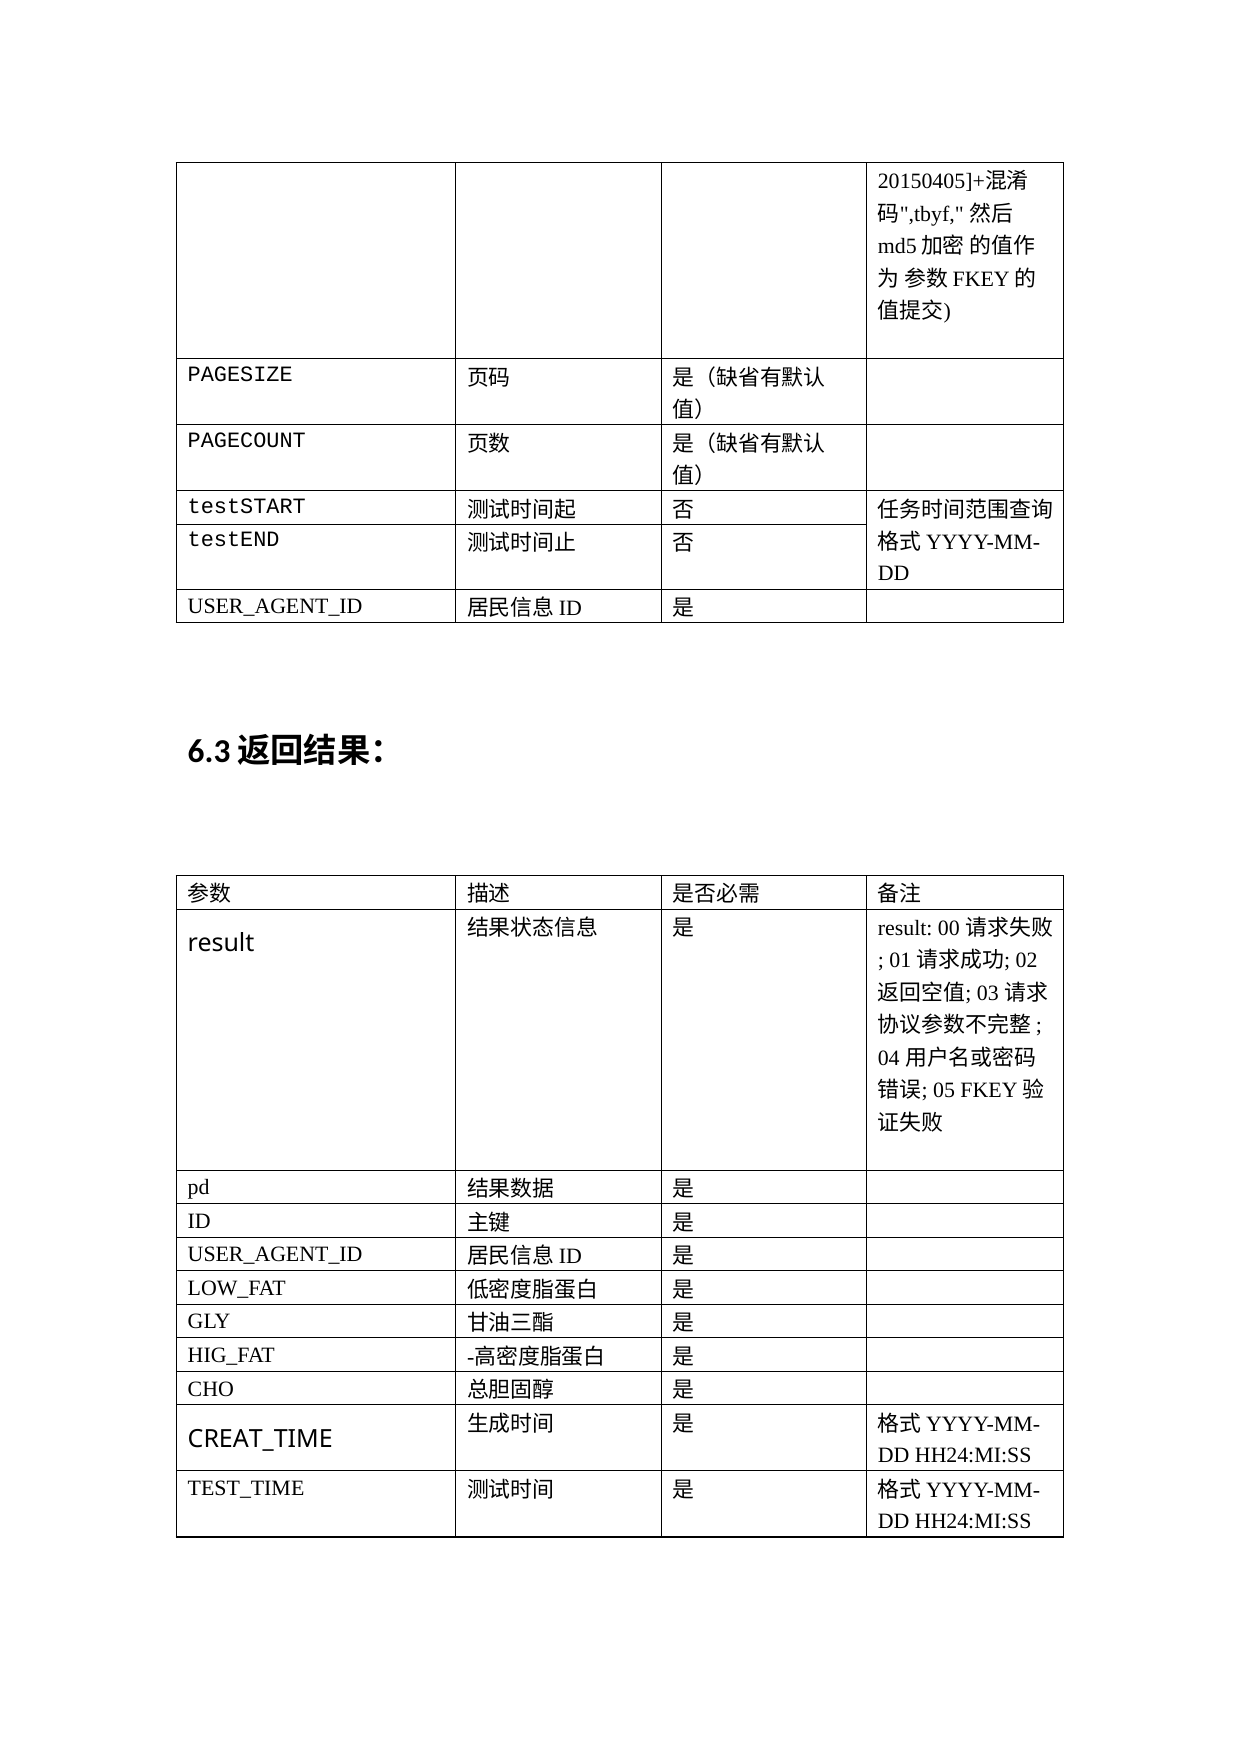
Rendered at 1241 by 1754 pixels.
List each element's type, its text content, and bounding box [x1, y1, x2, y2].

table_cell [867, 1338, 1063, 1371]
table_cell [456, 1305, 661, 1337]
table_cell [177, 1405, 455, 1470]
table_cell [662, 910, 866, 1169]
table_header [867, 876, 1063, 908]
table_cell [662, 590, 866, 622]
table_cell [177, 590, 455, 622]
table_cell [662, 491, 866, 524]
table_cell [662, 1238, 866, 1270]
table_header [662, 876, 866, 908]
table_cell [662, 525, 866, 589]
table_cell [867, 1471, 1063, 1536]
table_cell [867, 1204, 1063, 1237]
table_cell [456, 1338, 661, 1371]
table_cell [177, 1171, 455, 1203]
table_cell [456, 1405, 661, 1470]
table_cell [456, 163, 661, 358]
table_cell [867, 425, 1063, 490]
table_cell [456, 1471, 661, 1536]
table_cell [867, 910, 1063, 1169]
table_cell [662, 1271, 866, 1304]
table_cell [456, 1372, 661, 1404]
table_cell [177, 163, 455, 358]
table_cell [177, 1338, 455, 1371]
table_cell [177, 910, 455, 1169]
subtitle 6.3返回结果： [187, 715, 1053, 780]
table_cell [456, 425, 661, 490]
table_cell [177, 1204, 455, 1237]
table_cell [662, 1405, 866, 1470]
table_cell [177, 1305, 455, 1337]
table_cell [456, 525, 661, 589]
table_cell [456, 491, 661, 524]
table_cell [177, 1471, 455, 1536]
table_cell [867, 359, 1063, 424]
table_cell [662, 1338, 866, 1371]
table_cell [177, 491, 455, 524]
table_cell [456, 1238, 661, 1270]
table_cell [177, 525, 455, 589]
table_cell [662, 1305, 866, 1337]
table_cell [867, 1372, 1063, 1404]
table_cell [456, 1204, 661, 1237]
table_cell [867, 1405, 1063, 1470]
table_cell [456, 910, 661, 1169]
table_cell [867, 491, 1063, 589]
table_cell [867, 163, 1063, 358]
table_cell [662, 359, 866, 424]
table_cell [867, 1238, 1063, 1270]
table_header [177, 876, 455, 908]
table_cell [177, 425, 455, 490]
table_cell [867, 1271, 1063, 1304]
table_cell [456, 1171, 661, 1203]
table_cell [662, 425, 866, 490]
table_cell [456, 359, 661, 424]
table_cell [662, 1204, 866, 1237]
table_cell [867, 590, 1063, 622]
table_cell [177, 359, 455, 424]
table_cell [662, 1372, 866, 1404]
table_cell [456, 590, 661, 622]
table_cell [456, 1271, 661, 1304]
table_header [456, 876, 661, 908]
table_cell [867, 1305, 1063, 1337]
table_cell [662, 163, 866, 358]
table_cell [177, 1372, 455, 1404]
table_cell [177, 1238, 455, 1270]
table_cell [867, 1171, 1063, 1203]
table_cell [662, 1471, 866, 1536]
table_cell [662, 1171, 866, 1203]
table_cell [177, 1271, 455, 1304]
